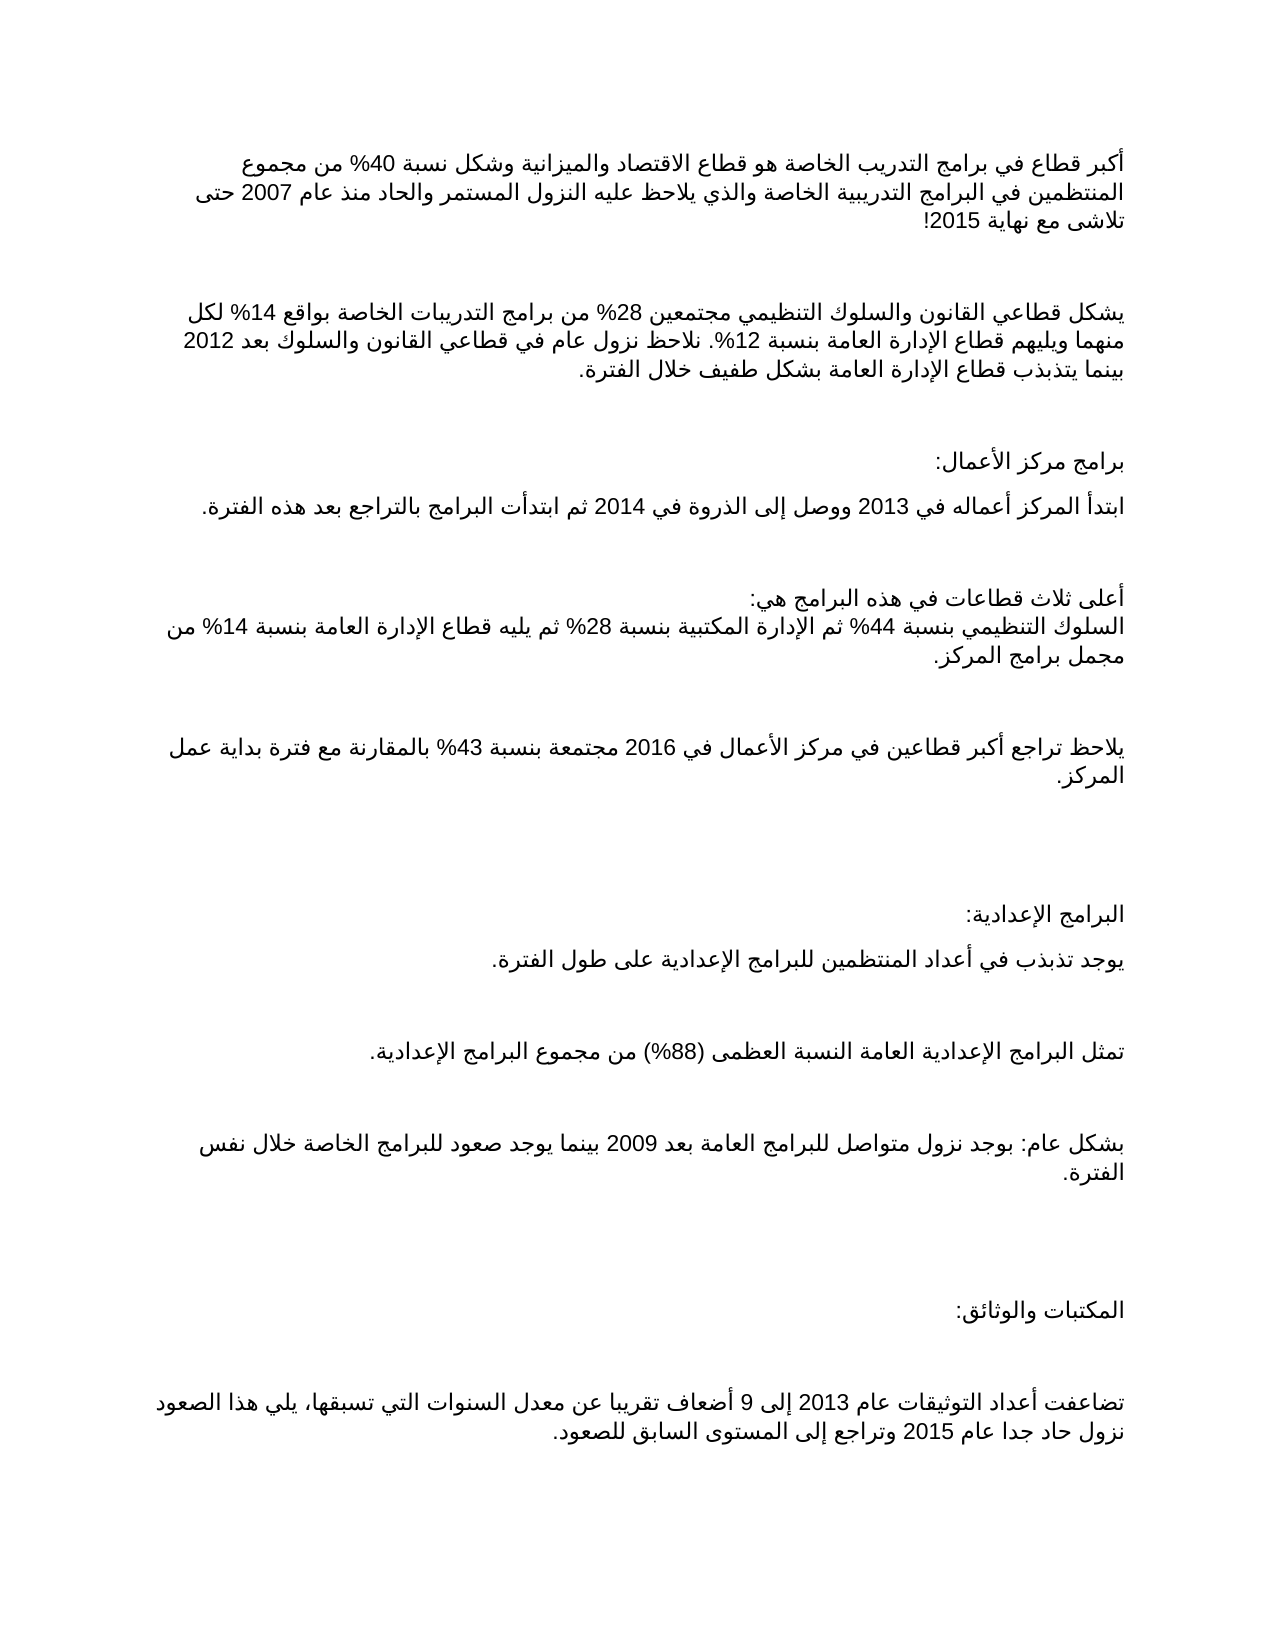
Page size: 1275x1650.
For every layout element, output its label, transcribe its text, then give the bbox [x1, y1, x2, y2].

text يشكل قطاعي القانون والسلوك التنظيمي مجتمعين 28% من برامج التدريبات الخاصة بواقع 14% لكل منهما ويليهم قطاع الإدارة العامة بنسبة 12%. نلاحظ نزول عام في قطاعي القانون والسلوك بعد 2012 بينما يتذبذب قطاع الإدارة العامة بشكل طفيف خلال الفترة. [150, 299, 1125, 382]
text يوجد تذبذب في أعداد المنتظمين للبرامج الإعدادية على طول الفترة. [150, 946, 1125, 972]
text ابتدأ المركز أعماله في 2013 ووصل إلى الذروة في 2014 ثم ابتدأت البرامج بالتراجع بعد هذه الفترة. [150, 493, 1125, 519]
text تمثل البرامج الإعدادية العامة النسبة العظمى (88%) من مجموع البرامج الإعدادية. [150, 1038, 1125, 1064]
text تضاعفت أعداد التوثيقات عام 2013 إلى 9 أضعاف تقريبا عن معدل السنوات التي تسبقها، يلي هذا الصعود نزول حاد جدا عام 2015 وتراجع إلى المستوى السابق للصعود. [150, 1389, 1125, 1444]
text المكتبات والوثائق: [150, 1297, 1125, 1324]
text برامج مركز الأعمال: [150, 448, 1125, 474]
text يلاحظ تراجع أكبر قطاعين في مركز الأعمال في 2016 مجتمعة بنسبة 43% بالمقارنة مع فترة بداية عمل المركز. [150, 734, 1125, 788]
text أكبر قطاع في برامج التدريب الخاصة هو قطاع الاقتصاد والميزانية وشكل نسبة 40% من مجموع المنتظمين في البرامج التدريبية الخاصة والذي يلاحظ عليه النزول المستمر والحاد منذ عام 2007 حتى تلاشى مع نهاية 2015! [150, 150, 1125, 233]
text بشكل عام: بوجد نزول متواصل للبرامج العامة بعد 2009 بينما يوجد صعود للبرامج الخاصة خلال نفس الفترة. [150, 1130, 1125, 1185]
text البرامج الإعدادية: [150, 901, 1125, 927]
text أعلى ثلاث قطاعات في هذه البرامج هي: السلوك التنظيمي بنسبة 44% ثم الإدارة المكتبية بنسبة 28% ثم يليه قطاع الإدارة العامة بنسبة 14% من مجمل برامج المركز. [150, 585, 1125, 668]
